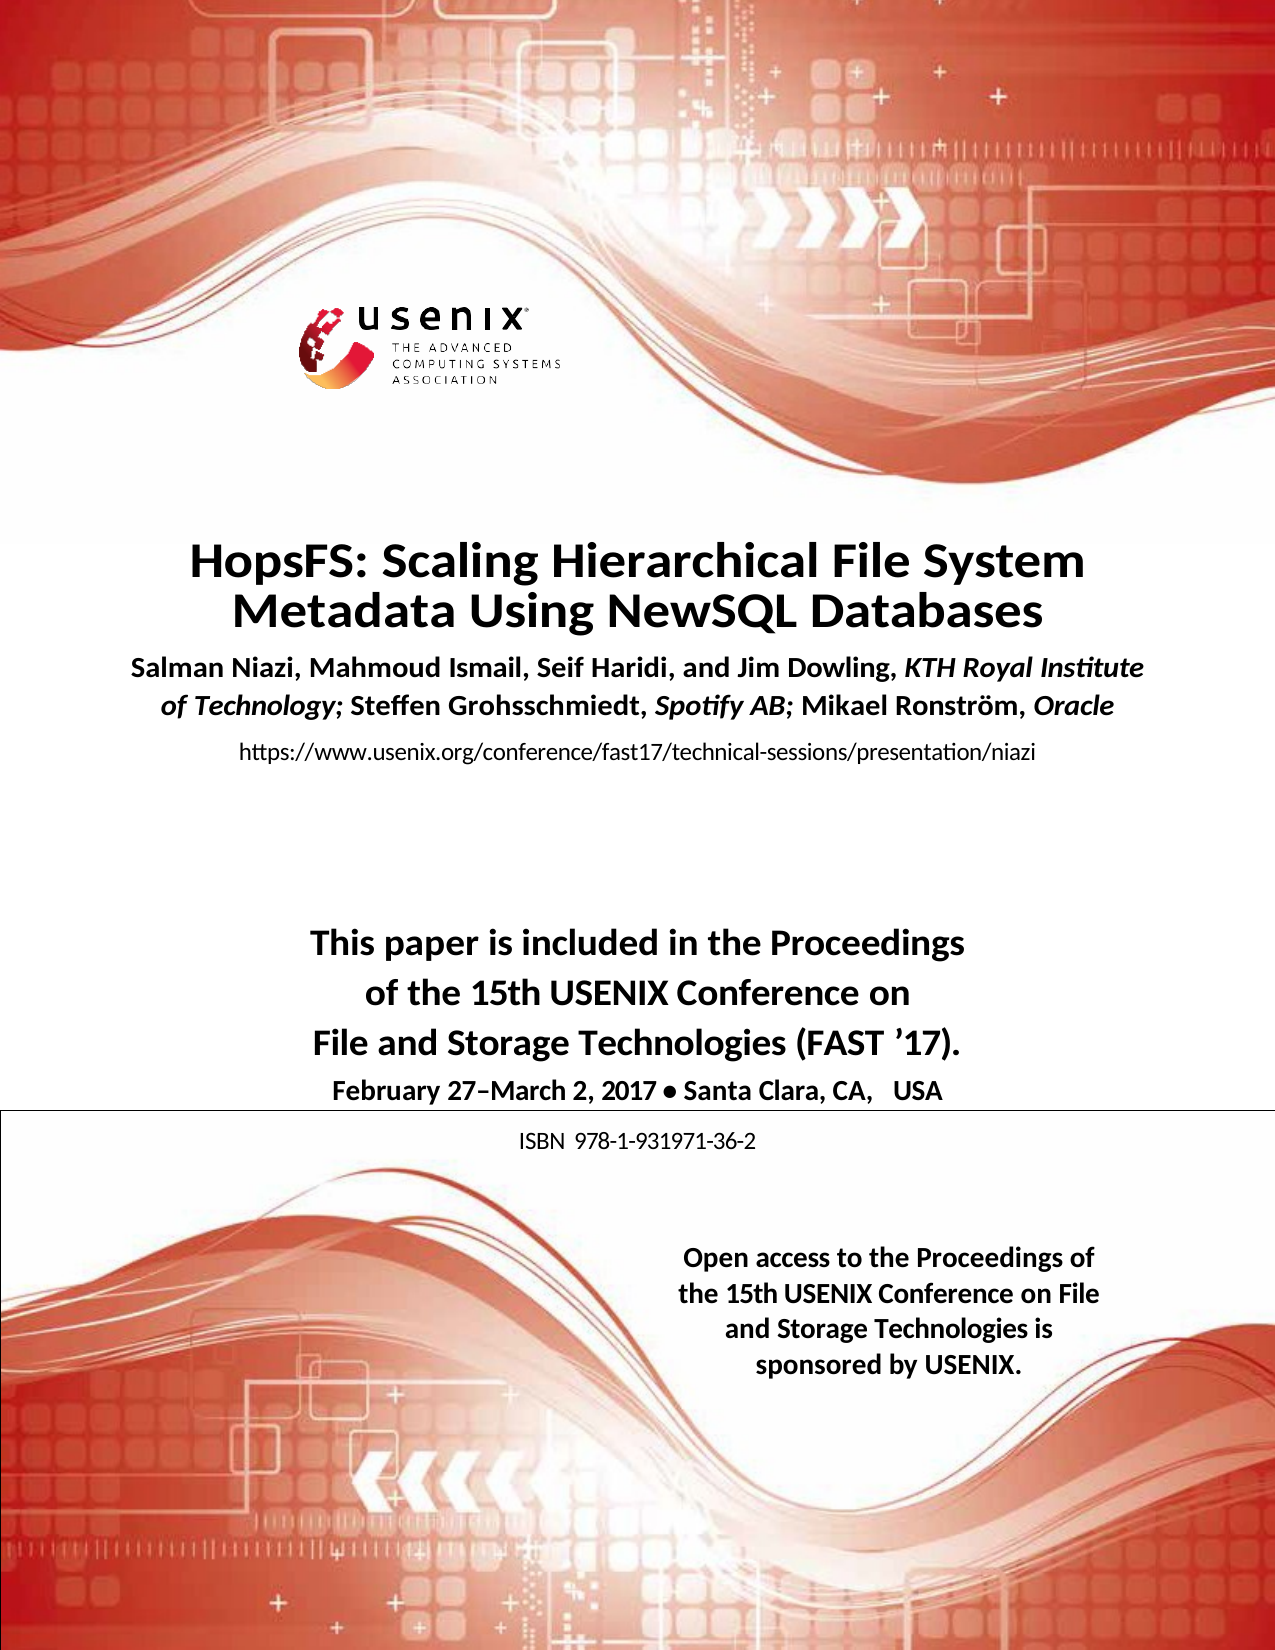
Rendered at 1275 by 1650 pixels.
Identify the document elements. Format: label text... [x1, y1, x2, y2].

subtitle https://www.usenix.org/conference/fast17/technical-sessions/presentation/niazi [129, 737, 1146, 767]
text This paper is included in the Proceedings of the 15th USENIX Conference on [290, 919, 985, 1015]
picture [0, 0, 1275, 544]
picture [1, 1111, 1275, 1650]
text HopsFS: Scaling Hierarchical File System Metadata Using NewSQL Databases [129, 537, 1146, 637]
subtitle February 27–March 2, 2017 • Santa Clara, CA, USA [129, 1072, 1146, 1108]
text Salman Niazi, Mahmoud Ismail, Seif Haridi, and Jim Dowling, KTH Royal Institute of Technology; Steffen Grohsschmiedt, Spotify AB; Mikael Ronström, Oracle [130, 649, 1146, 722]
text File and Storage Technologies (FAST ’17). [129, 1018, 1146, 1064]
